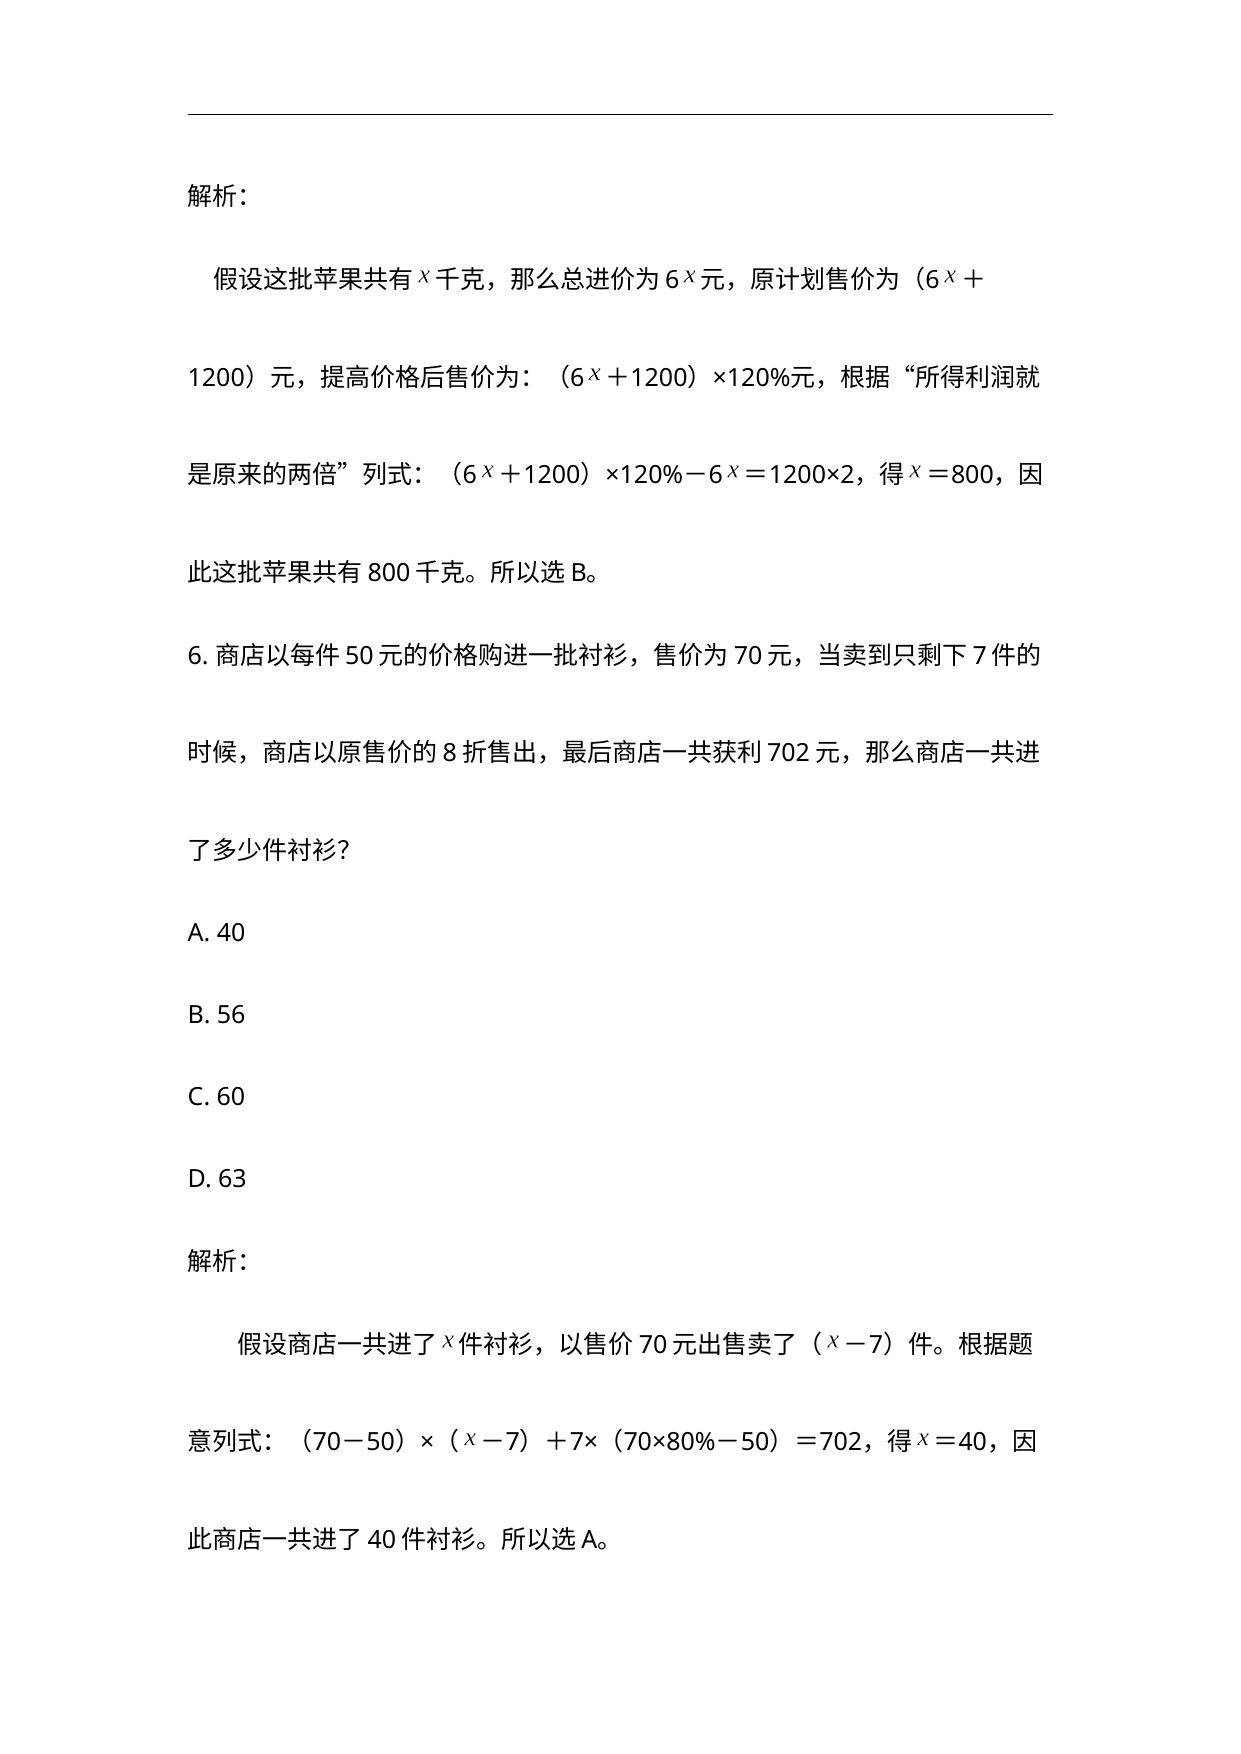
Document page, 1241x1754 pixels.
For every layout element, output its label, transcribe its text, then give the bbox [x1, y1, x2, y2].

text B. 56 [187, 981, 1053, 1046]
text D. 63 [187, 1145, 1053, 1210]
text 假设这批苹果共有千克，那么总进价为6元，原计划售价为（6＋1200）元，提高价格后售价为：（6＋1200）×120%元，根据“所得利润就是原来的两倍”列式：（6＋1200）×120%－6＝1200×2，得＝800，因此这批苹果共有800千克。所以选B。 [187, 245, 1053, 603]
text 解析： [187, 162, 1053, 227]
text A. 40 [187, 899, 1053, 964]
text 解析： [187, 1227, 1053, 1292]
text C. 60 [187, 1063, 1053, 1128]
list 商店以每件50元的价格购进一批衬衫，售价为70元，当卖到只剩下7件的时候，商店以原售价的8折售出，最后商店一共获利702元，那么商店一共进了多少件衬衫？ [187, 621, 1053, 881]
text 假设商店一共进了件衬衫，以售价70元出售卖了（－7）件。根据题意列式：（70－50）×（－7）＋7×（70×80%－50）＝702，得＝40，因此商店一共进了40件衬衫。所以选A。 [187, 1310, 1053, 1570]
